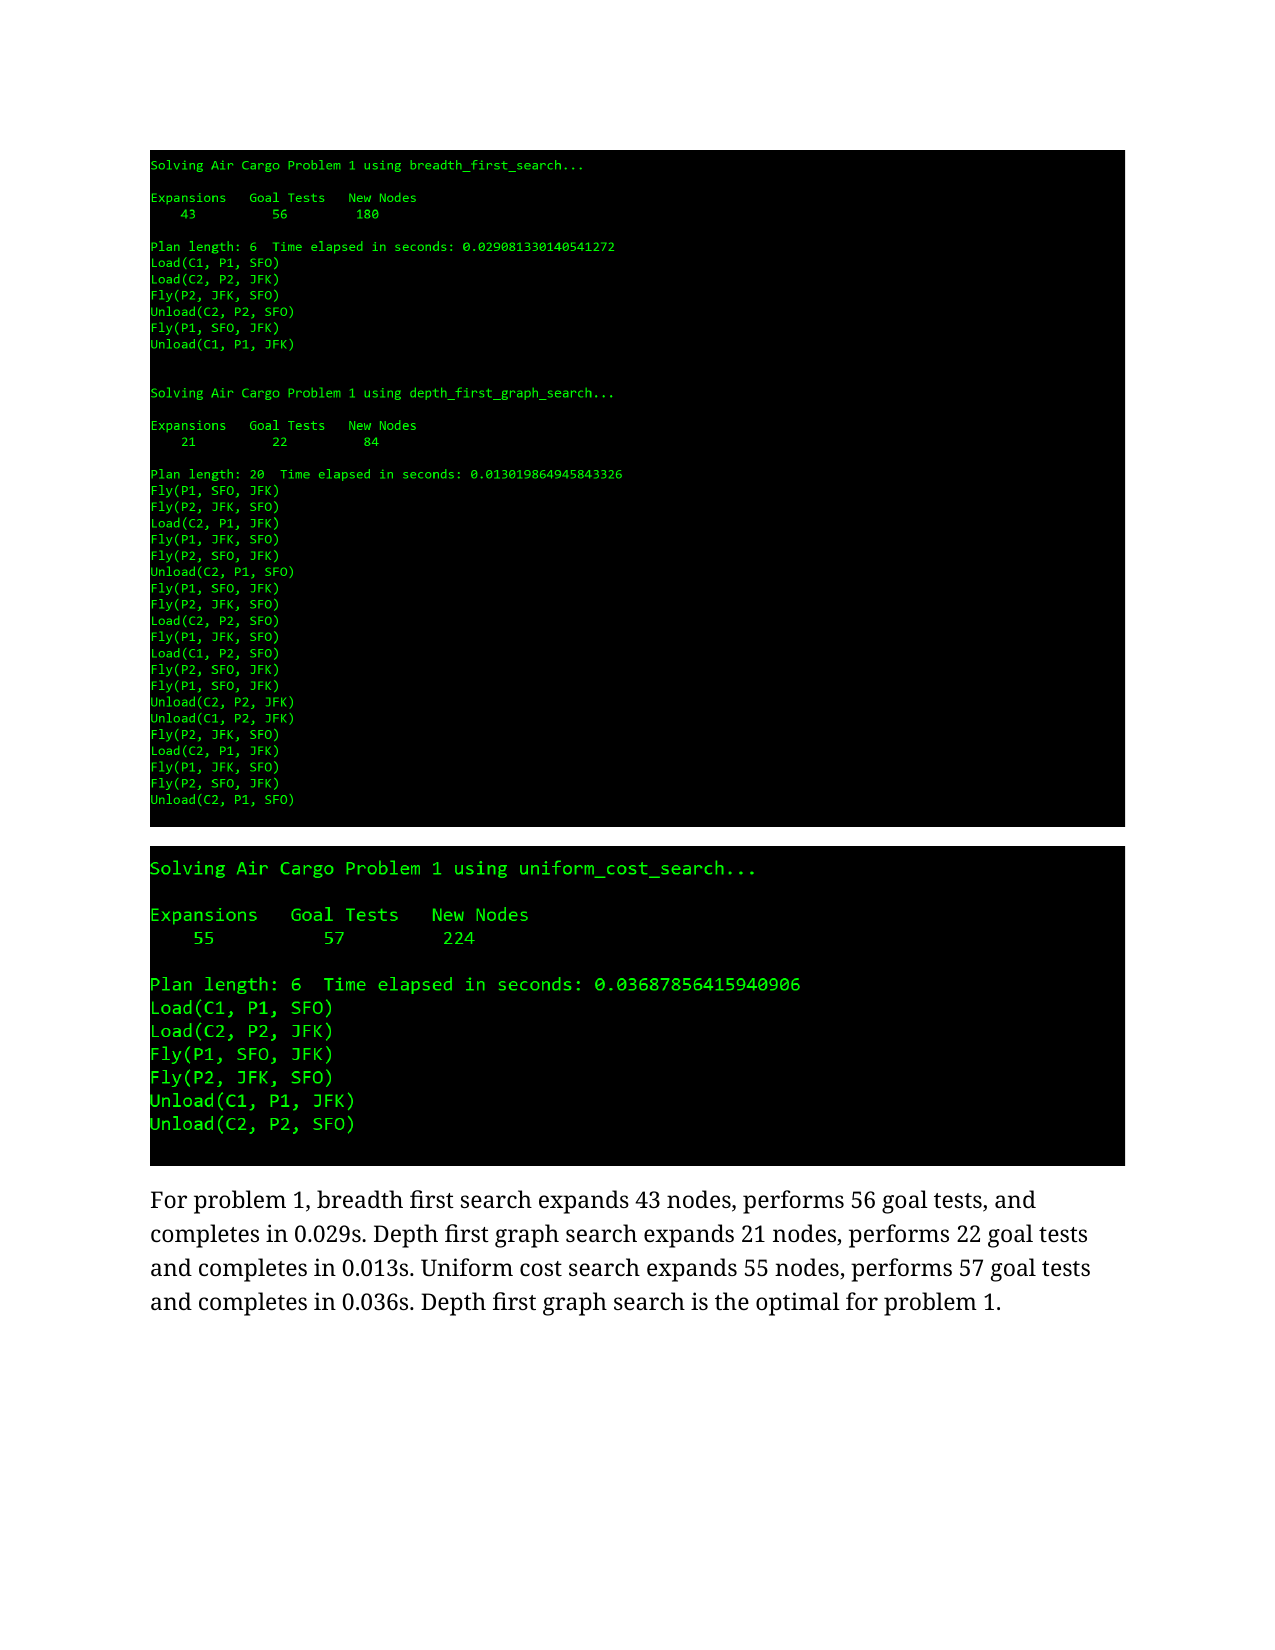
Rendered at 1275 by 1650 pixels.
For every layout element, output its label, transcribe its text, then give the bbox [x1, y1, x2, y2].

picture [150, 150, 1125, 827]
text For problem 1, breadth first search expands 43 nodes, performs 56 goal tests, and completes in 0.029s. Depth first graph search expands 21 nodes, performs 22 goal tests and completes in 0.013s. Uniform cost search expands 55 nodes, performs 57 goal tests and completes in 0.036s. Depth first graph search is the optimal for problem 1. [150, 1184, 1125, 1317]
picture [150, 846, 1125, 1166]
